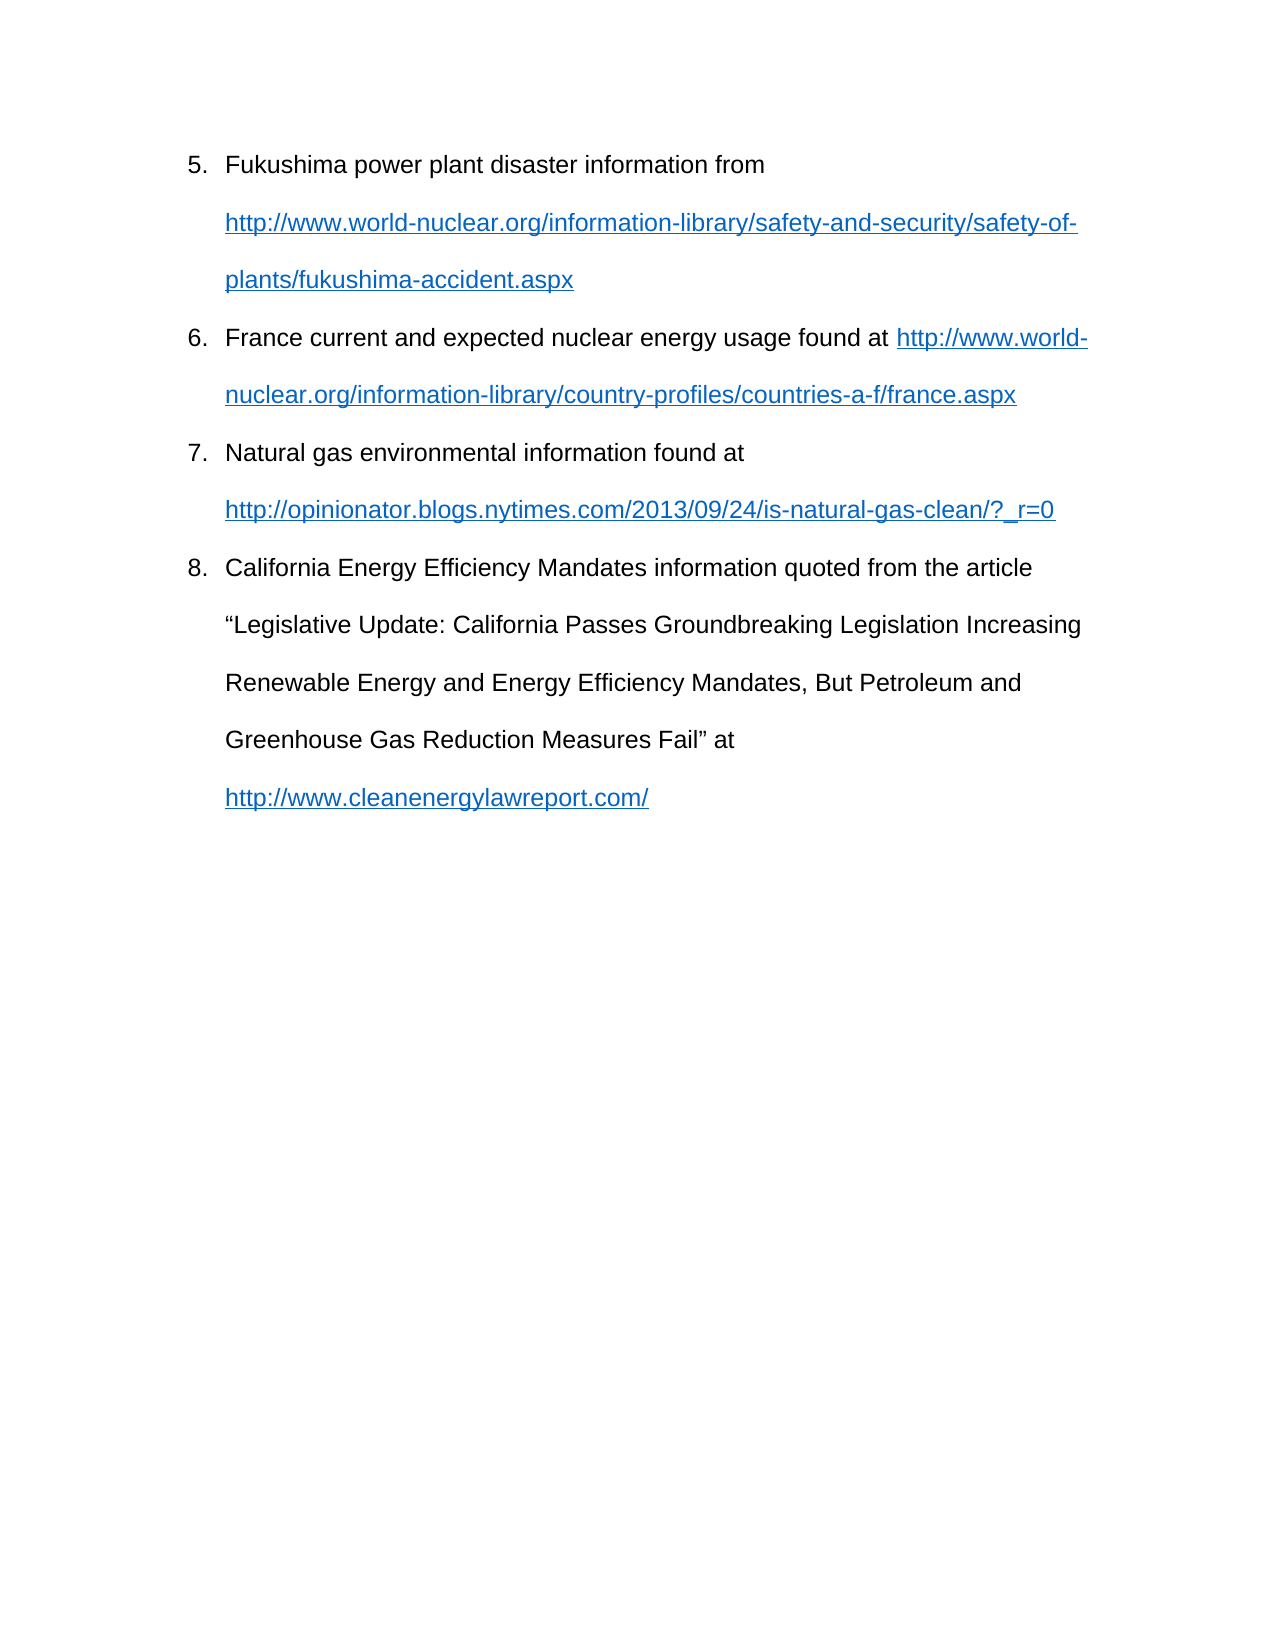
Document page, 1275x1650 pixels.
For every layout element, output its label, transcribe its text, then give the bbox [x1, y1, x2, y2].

list Natural gas environmental information found at http://opinionator.blogs.nytimes.com/2013/09/24/is-natural-gas-clean/?_r=0 [187, 437, 1125, 524]
list Fukushima power plant disaster information from http://www.world-nuclear.org/information-library/safety-and-security/safety-of-plants/fukushima-accident.aspx [187, 150, 1125, 294]
list France current and expected nuclear energy usage found at http://www.world-nuclear.org/information-library/country-profiles/countries-a-f/france.aspx [187, 322, 1125, 409]
list California Energy Efficiency Mandates information quoted from the article “Legislative Update: California Passes Groundbreaking Legislation Increasing Renewable Energy and Energy Efficiency Mandates, But Petroleum and Greenhouse Gas Reduction Measures Fail” at http://www.cleanenergylawreport.com/ [187, 552, 1125, 811]
